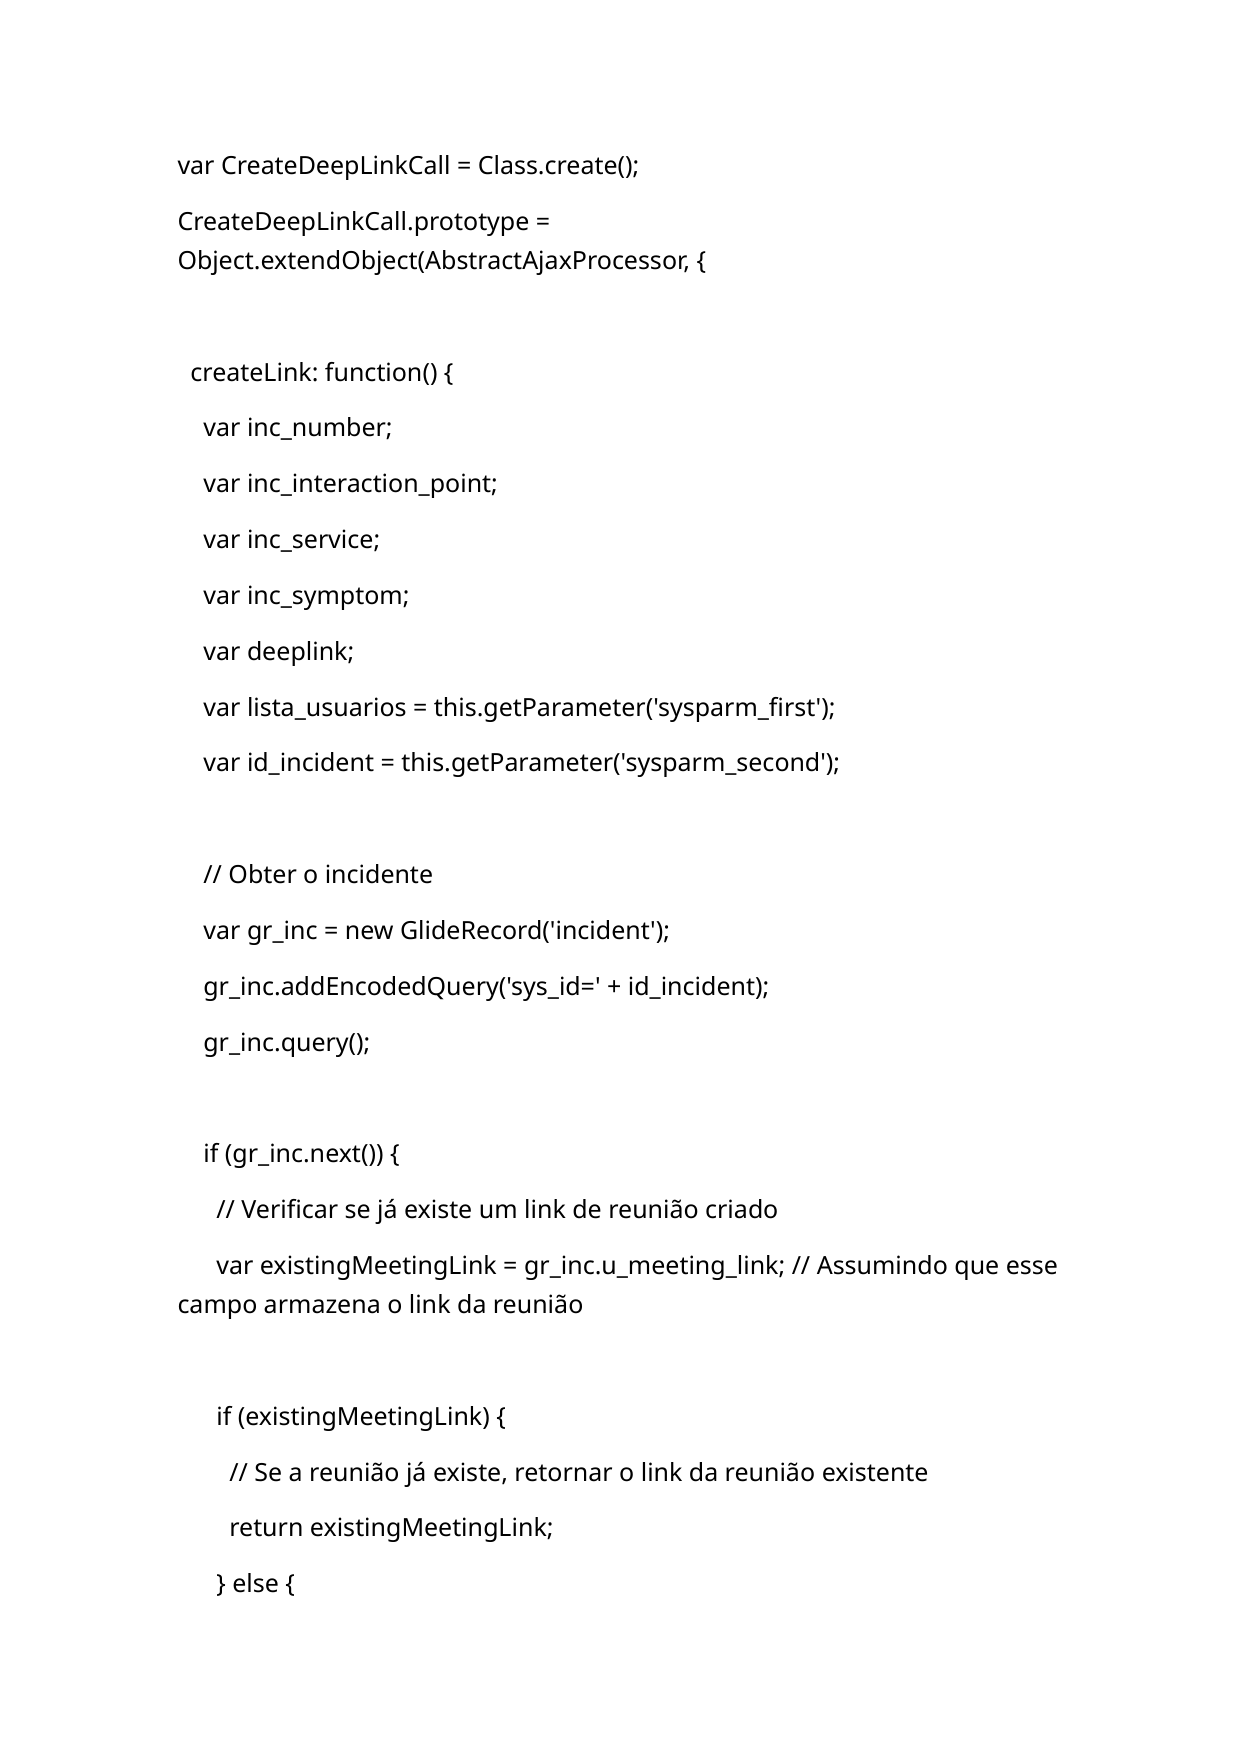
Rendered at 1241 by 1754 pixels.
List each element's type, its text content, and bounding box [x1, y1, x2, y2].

text gr_inc.addEncodedQuery('sys_id=' + id_incident); [177, 968, 1063, 1002]
text var inc_symptom; [177, 578, 1063, 612]
text createLink: function() { [177, 354, 1063, 388]
text var deeplink; [177, 633, 1063, 667]
text if (gr_inc.next()) { [177, 1136, 1063, 1170]
text gr_inc.query(); [177, 1024, 1063, 1058]
text var CreateDeepLinkCall = Class.create(); [177, 148, 1063, 182]
text var inc_number; [177, 410, 1063, 444]
text return existingMeetingLink; [177, 1510, 1063, 1544]
text var inc_interaction_point; [177, 466, 1063, 500]
text // Verificar se já existe um link de reunião criado [177, 1192, 1063, 1226]
text var gr_inc = new GlideRecord('incident'); [177, 913, 1063, 947]
text var id_incident = this.getParameter('sysparm_second'); [177, 745, 1063, 779]
text CreateDeepLinkCall.prototype = Object.extendObject(AbstractAjaxProcessor, { [177, 203, 1063, 277]
text } else { [177, 1566, 1063, 1600]
text // Se a reunião já existe, retornar o link da reunião existente [177, 1454, 1063, 1488]
text if (existingMeetingLink) { [177, 1398, 1063, 1432]
text var lista_usuarios = this.getParameter('sysparm_first'); [177, 689, 1063, 723]
text var existingMeetingLink = gr_inc.u_meeting_link; // Assumindo que esse campo armazena o link da reunião [177, 1248, 1063, 1321]
text // Obter o incidente [177, 857, 1063, 891]
text var inc_service; [177, 522, 1063, 556]
